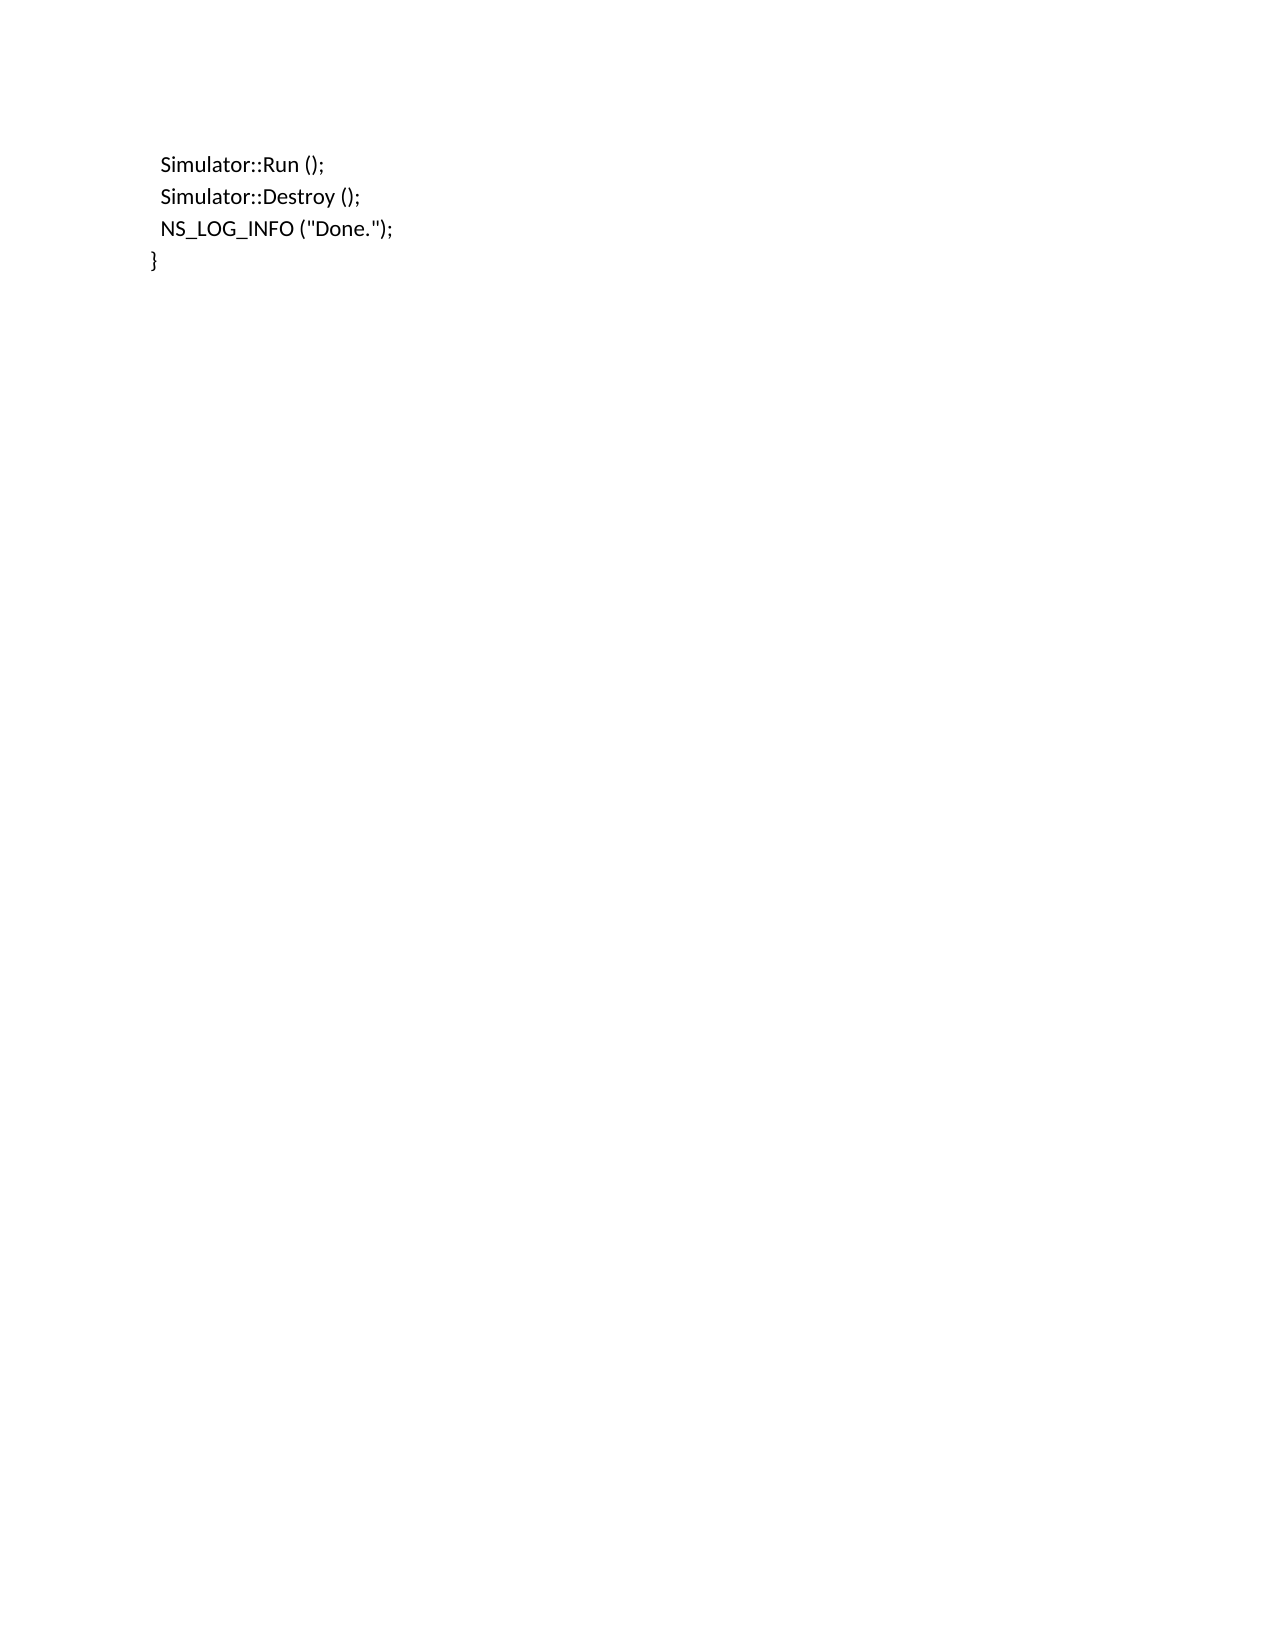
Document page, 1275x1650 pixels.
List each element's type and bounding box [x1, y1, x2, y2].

text [150, 150, 1125, 274]
